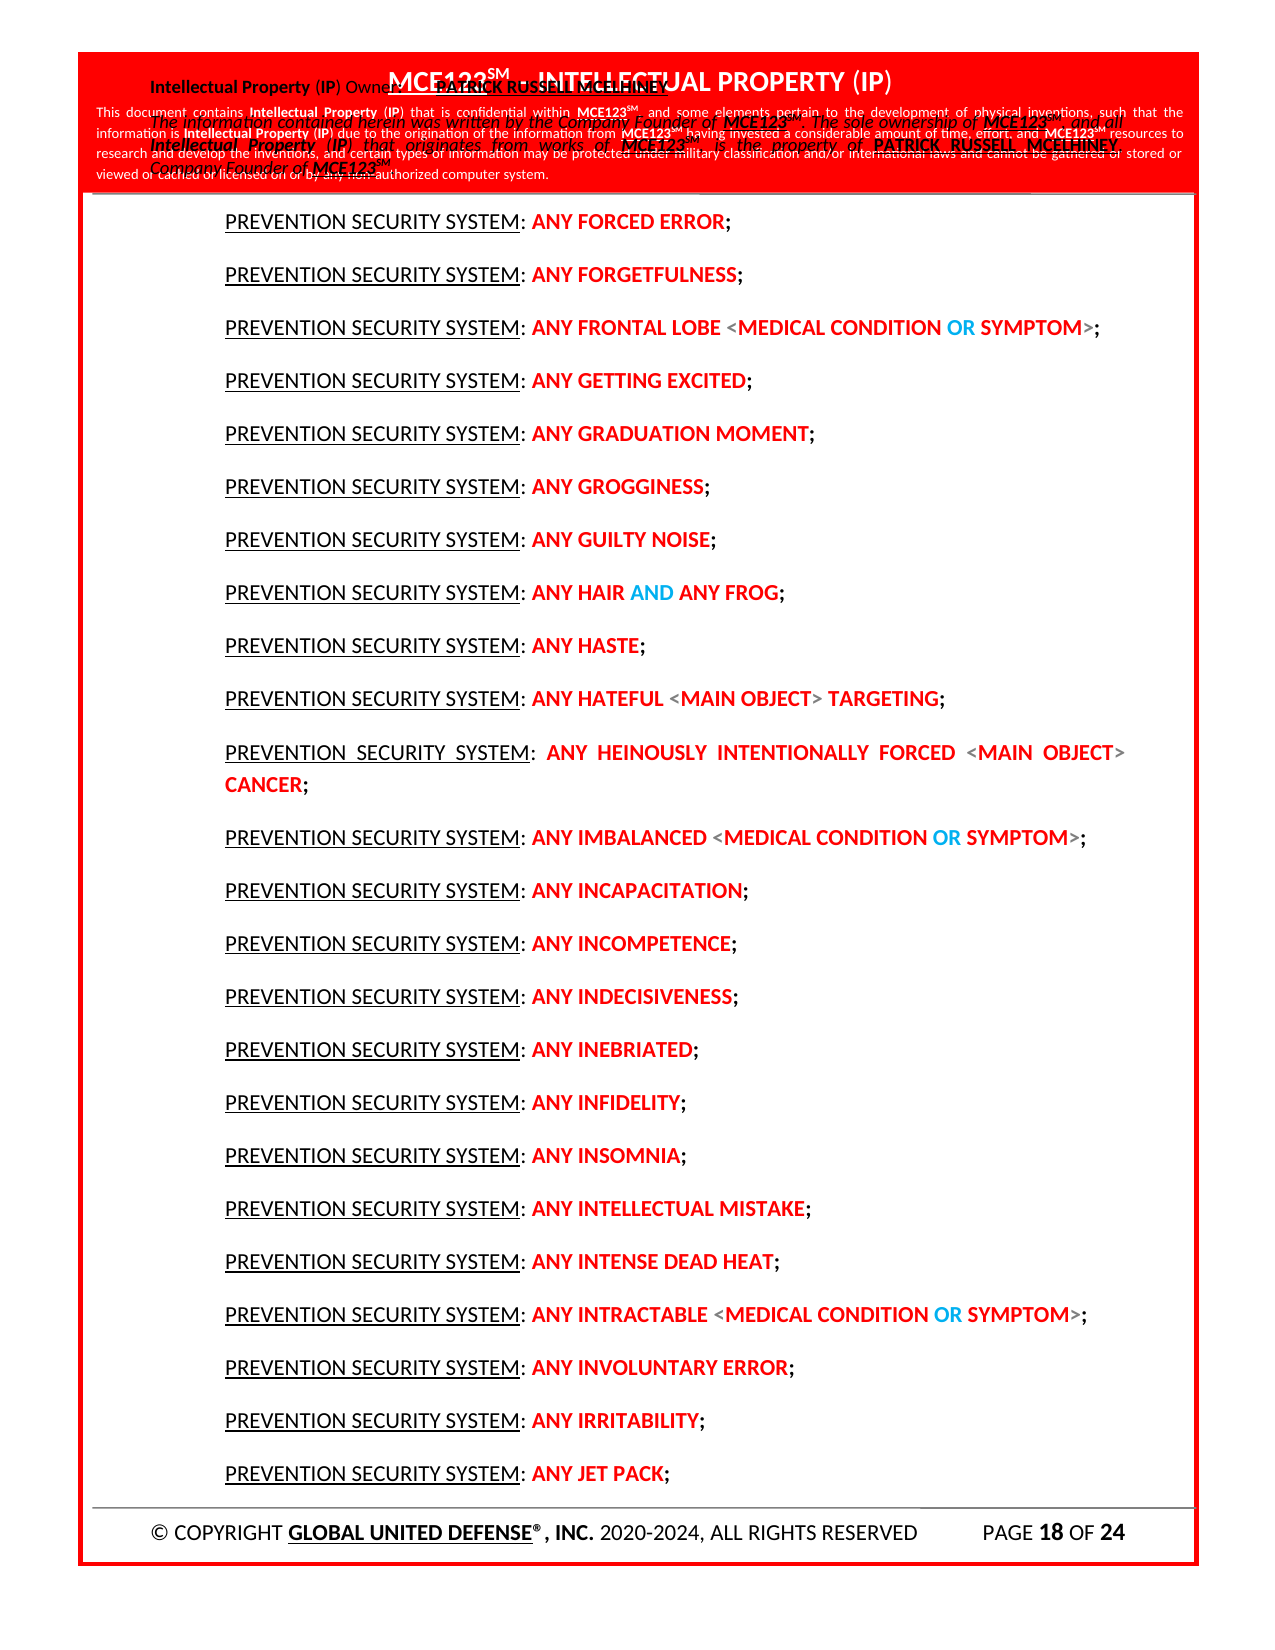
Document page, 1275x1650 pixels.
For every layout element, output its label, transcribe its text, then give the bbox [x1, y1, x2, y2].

text PREVENTION SECURITY SYSTEM: ANY GETTING EXCITED; [225, 366, 1125, 394]
text PREVENTION SECURITY SYSTEM: ANY IRRITABILITY; [225, 1406, 1125, 1434]
text PREVENTION SECURITY SYSTEM: ANY HATEFUL <MAIN OBJECT> TARGETING; [225, 684, 1125, 713]
text PREVENTION SECURITY SYSTEM: ANY INSOMNIA; [225, 1141, 1125, 1169]
text PREVENTION SECURITY SYSTEM: ANY INDECISIVENESS; [225, 982, 1125, 1010]
text PREVENTION SECURITY SYSTEM: ANY JET PACK; [225, 1459, 1125, 1487]
text PREVENTION SECURITY SYSTEM: ANY IMBALANCED <MEDICAL CONDITION OR SYMPTOM>; [225, 823, 1125, 851]
text PREVENTION SECURITY SYSTEM: ANY HAIR AND ANY FROG; [225, 578, 1125, 607]
text PREVENTION SECURITY SYSTEM: ANY INTENSE DEAD HEAT; [225, 1247, 1125, 1275]
text PREVENTION SECURITY SYSTEM: ANY INCAPACITATION; [225, 876, 1125, 904]
text PREVENTION SECURITY SYSTEM: ANY GROGGINESS; [225, 472, 1125, 501]
text PREVENTION SECURITY SYSTEM: ANY INVOLUNTARY ERROR; [225, 1353, 1125, 1381]
text PREVENTION SECURITY SYSTEM: ANY GUILTY NOISE; [225, 526, 1125, 553]
text PREVENTION SECURITY SYSTEM: ANY FORGETFULNESS; [225, 260, 1125, 288]
text PREVENTION SECURITY SYSTEM: ANY INTRACTABLE <MEDICAL CONDITION OR SYMPTOM>; [225, 1300, 1125, 1328]
text PREVENTION SECURITY SYSTEM: ANY INEBRIATED; [225, 1035, 1125, 1063]
text PREVENTION SECURITY SYSTEM: ANY INFIDELITY; [225, 1088, 1125, 1116]
text PREVENTION SECURITY SYSTEM: ANY HASTE; [225, 632, 1125, 659]
text PREVENTION SECURITY SYSTEM: ANY HEINOUSLY INTENTIONALLY FORCED <MAIN OBJECT> CANCER; [225, 738, 1125, 798]
text PREVENTION SECURITY SYSTEM: ANY INCOMPETENCE; [225, 929, 1125, 957]
text PREVENTION SECURITY SYSTEM: ANY FRONTAL LOBE <MEDICAL CONDITION OR SYMPTOM>; [225, 313, 1125, 341]
text PREVENTION SECURITY SYSTEM: ANY FORCED ERROR; [225, 207, 1125, 235]
text PREVENTION SECURITY SYSTEM: ANY INTELLECTUAL MISTAKE; [225, 1194, 1125, 1222]
text PREVENTION SECURITY SYSTEM: ANY GRADUATION MOMENT; [225, 419, 1125, 447]
